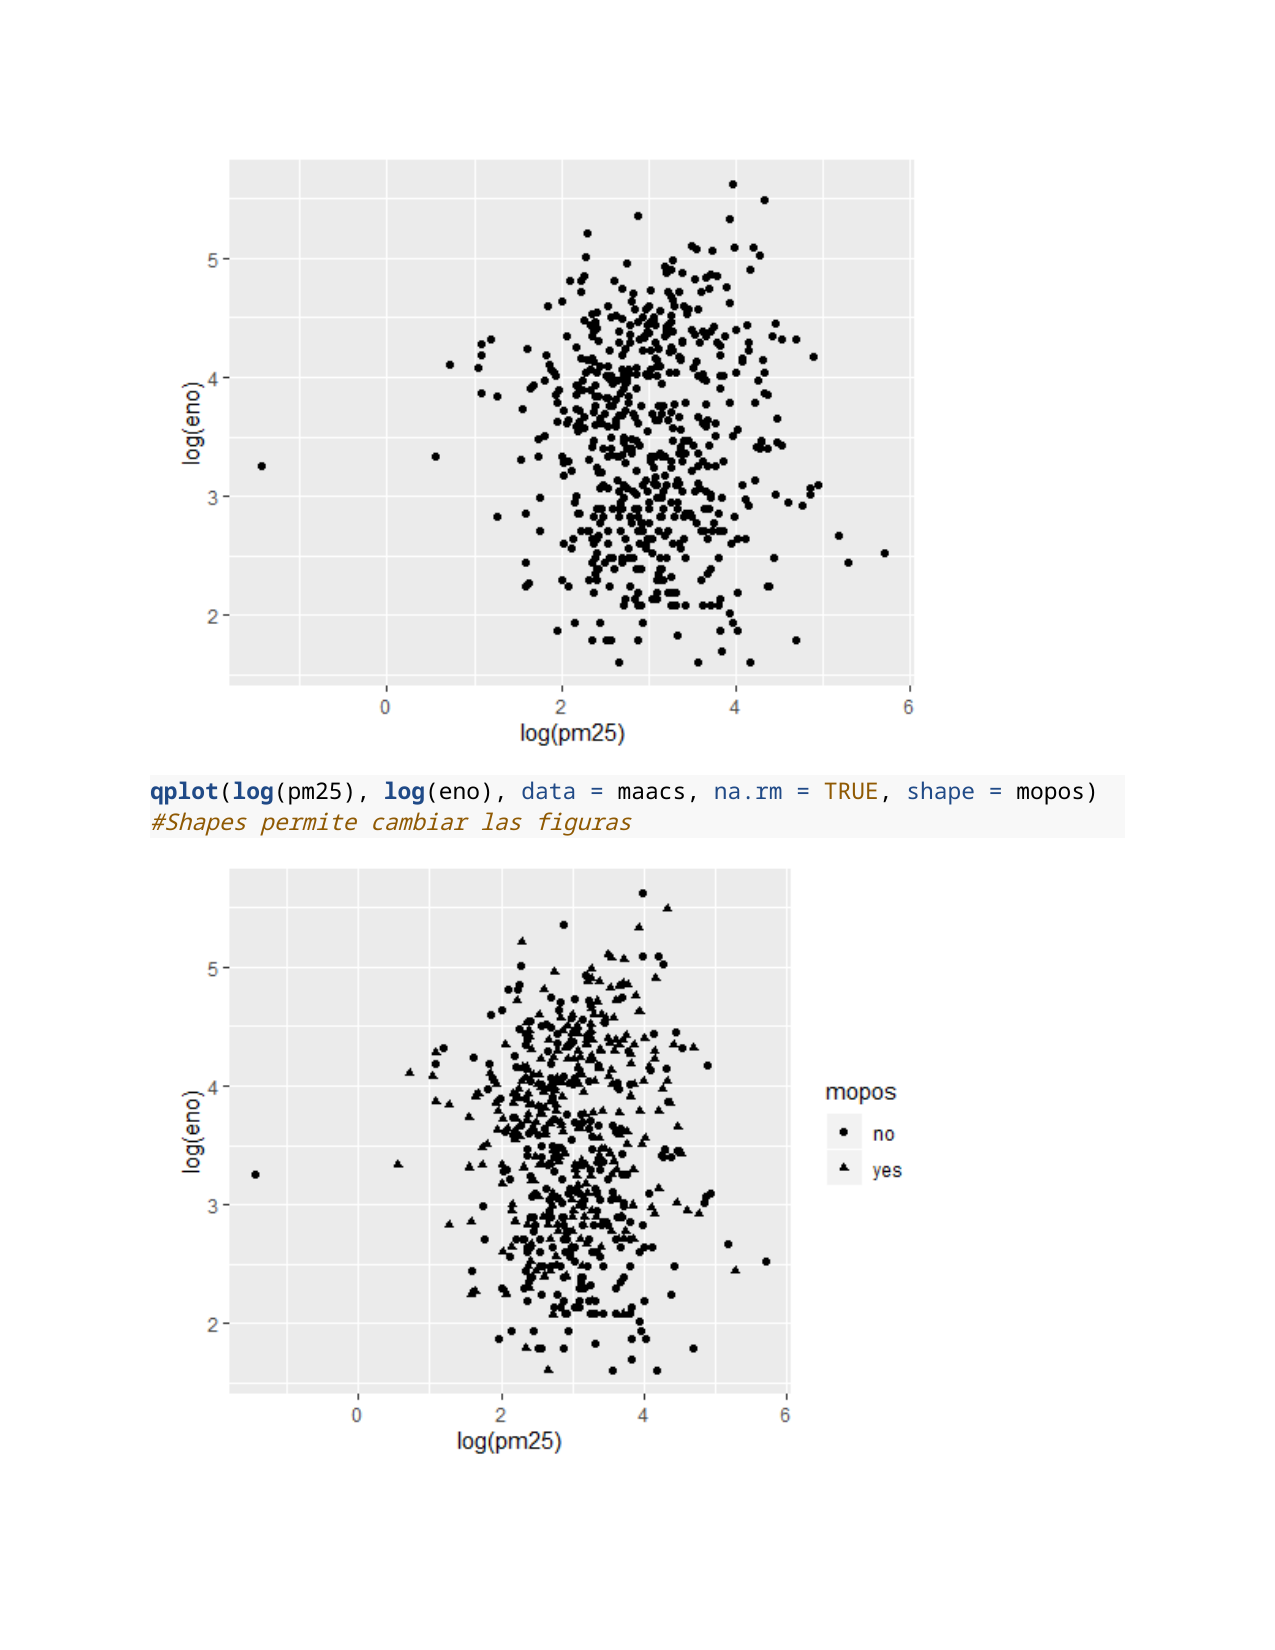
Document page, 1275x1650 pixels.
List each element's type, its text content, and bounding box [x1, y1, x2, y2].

text qplot(log(pm25), log(eno), data = maacs, na.rm = TRUE, shape = mopos) #Shapes permite cambiar las figuras [631, 775, 1125, 838]
picture [168, 858, 927, 1465]
picture [168, 150, 927, 757]
